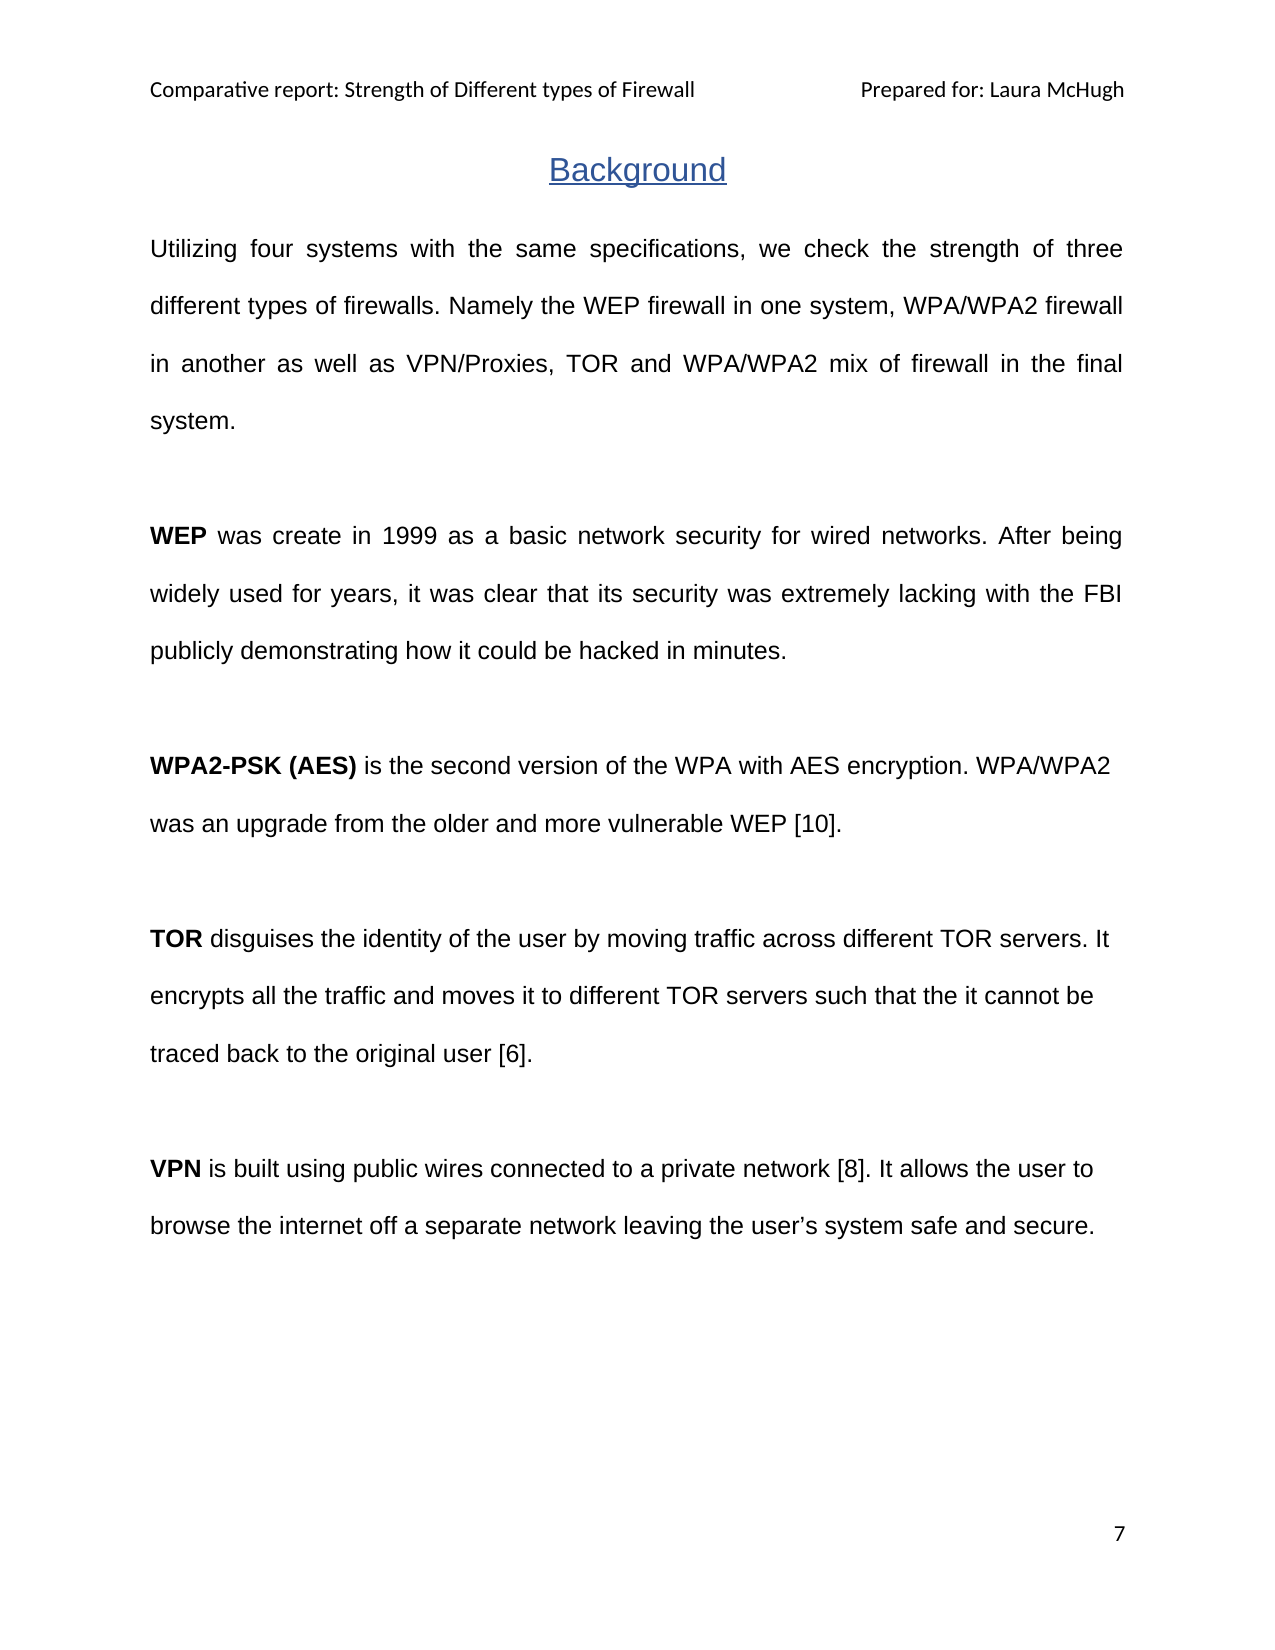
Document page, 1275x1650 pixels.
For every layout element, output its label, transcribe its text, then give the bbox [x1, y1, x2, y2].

text WPA2-PSK (AES) is the second version of the WPA with AES encryption. WPA/WPA2 was an upgrade from the older and more vulnerable WEP [10]. [150, 751, 1125, 837]
text VPN is built using public wires connected to a private network [8]. It allows the user to browse the internet off a separate network leaving the user’s system safe and secure. [150, 1153, 1125, 1240]
text TOR disguises the identity of the user by moving traffic across different TOR servers. It encrypts all the traffic and moves it to different TOR servers such that the it cannot be traced back to the original user [6]. [150, 923, 1125, 1067]
text Utilizing four systems with the same specifications, we check the strength of three different types of firewalls. Namely the WEP firewall in one system, WPA/WPA2 firewall in another as well as VPN/Proxies, TOR and WPA/WPA2 mix of firewall in the final system. [150, 233, 1125, 435]
text WEP was create in 1999 as a basic network security for wired networks. After being widely used for years, it was clear that its security was extremely lacking with the FBI publicly demonstrating how it could be hacked in minutes. [150, 521, 1125, 665]
text Background [150, 150, 1125, 188]
